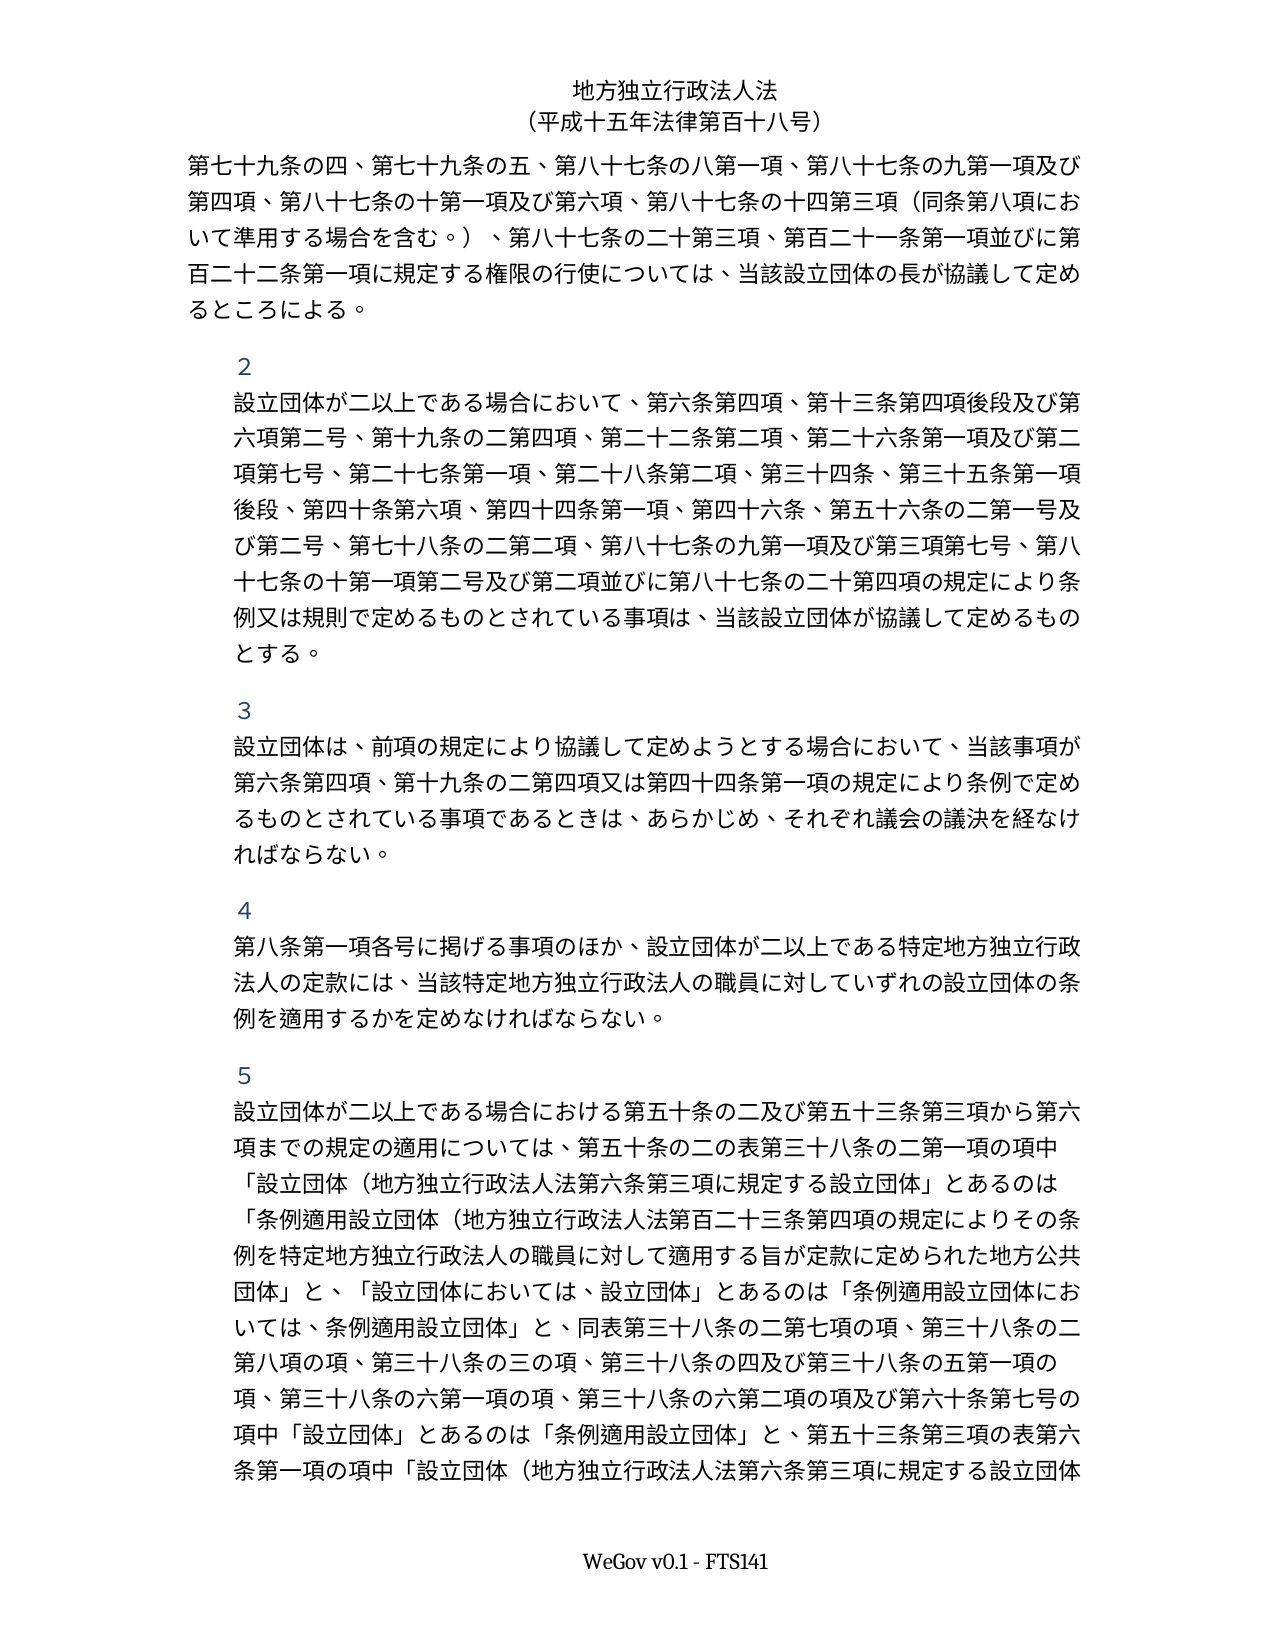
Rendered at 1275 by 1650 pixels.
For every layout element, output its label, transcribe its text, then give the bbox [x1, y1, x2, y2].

text 設立団体が二以上である場合において、第六条第四項、第十三条第四項後段及び第六項第二号、第十九条の二第四項、第二十二条第二項、第二十六条第一項及び第二項第七号、第二十七条第一項、第二十八条第二項、第三十四条、第三十五条第一項後段、第四十条第六項、第四十四条第一項、第四十六条、第五十六条の二第一号及び第二号、第七十八条の二第二項、第八十七条の九第一項及び第三項第七号、第八十七条の十第一項第二号及び第二項並びに第八十七条の二十第四項の規定により条例又は規則で定めるものとされている事項は、当該設立団体が協議して定めるものとする。 [233, 386, 1087, 669]
text 第八条第一項各号に掲げる事項のほか、設立団体が二以上である特定地方独立行政法人の定款には、当該特定地方独立行政法人の職員に対していずれの設立団体の条例を適用するかを定めなければならない。 [233, 931, 1087, 1034]
text 設立団体は、前項の規定により協議して定めようとする場合において、当該事項が第六条第四項、第十九条の二第四項又は第四十四条第一項の規定により条例で定めるものとされている事項であるときは、あらかじめ、それぞれ議会の議決を経なければならない。 [233, 731, 1087, 870]
subtitle ５ [233, 1060, 1087, 1091]
subtitle ３ [233, 695, 1087, 726]
subtitle ４ [233, 895, 1087, 927]
subtitle ２ [233, 351, 1087, 382]
